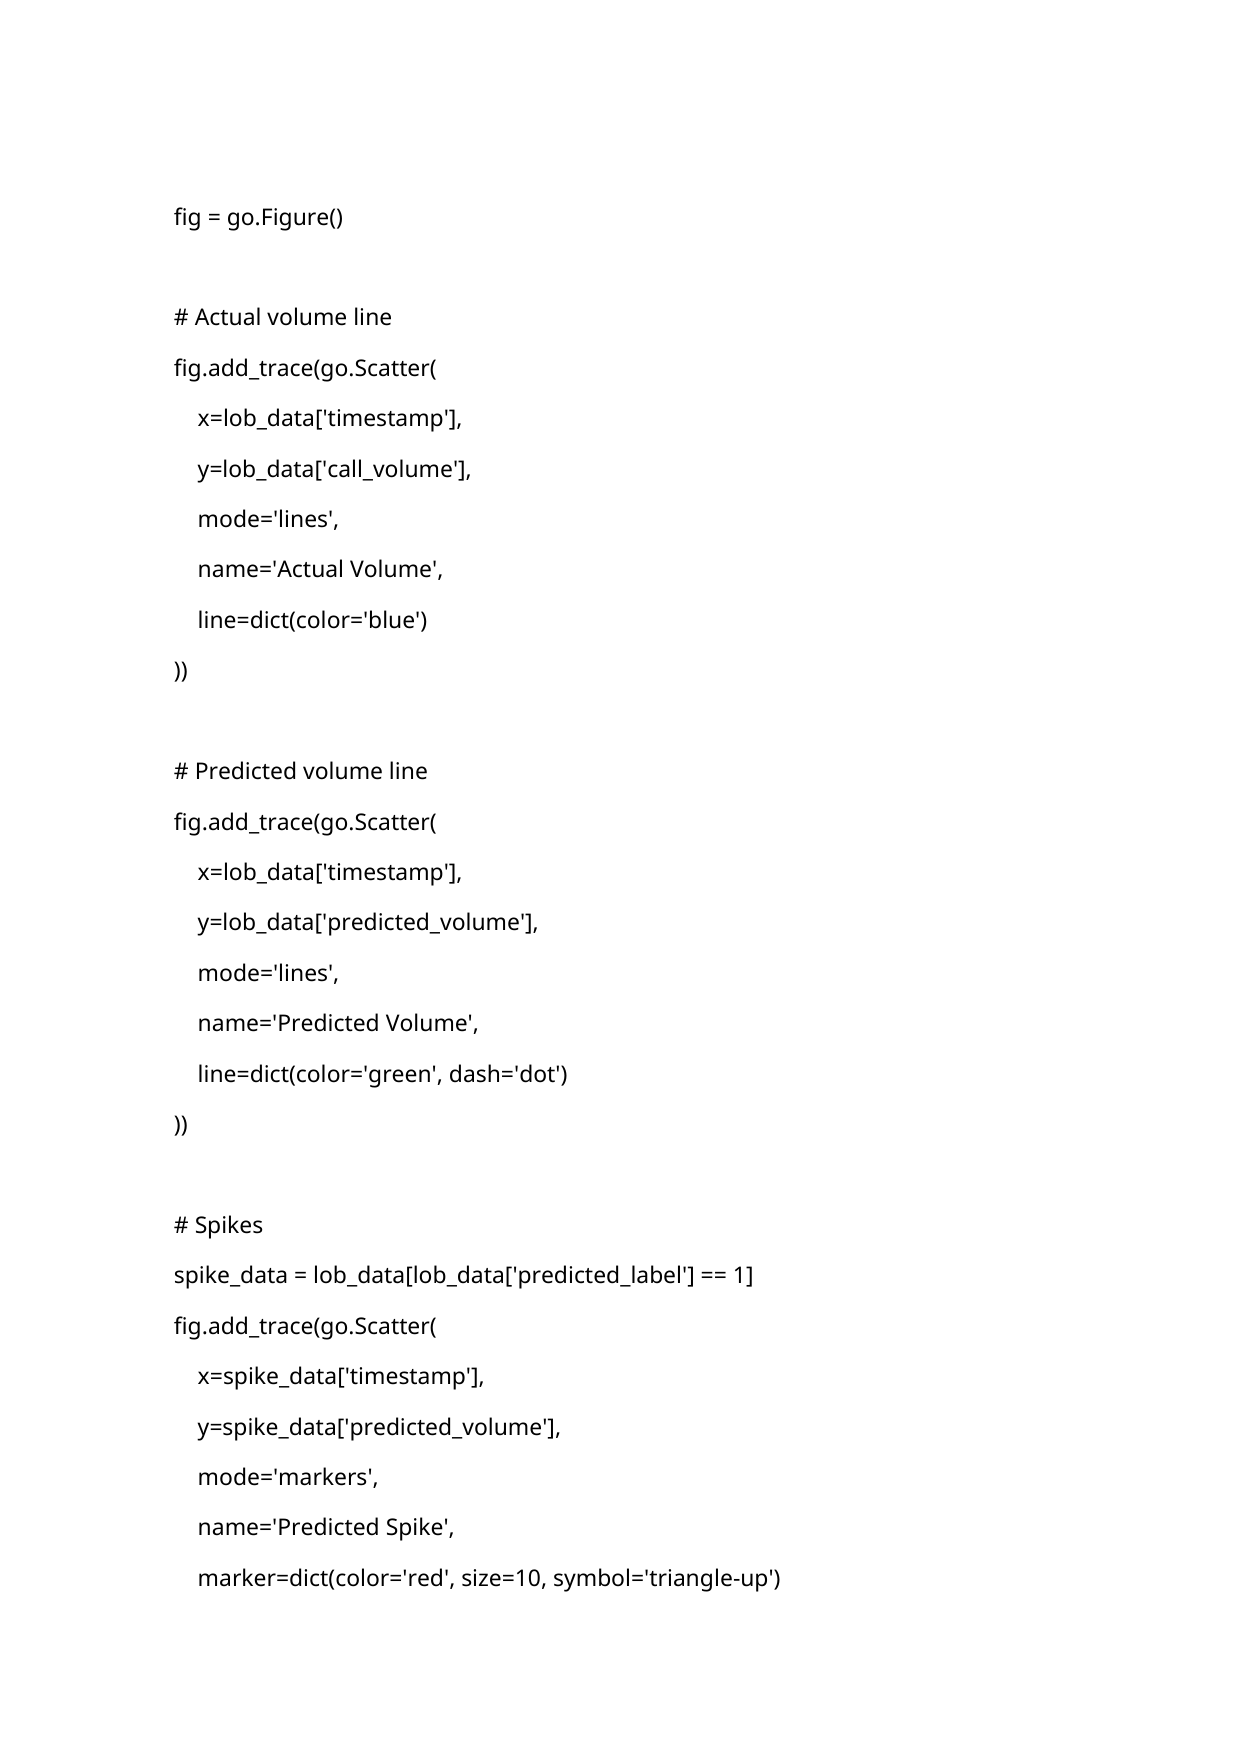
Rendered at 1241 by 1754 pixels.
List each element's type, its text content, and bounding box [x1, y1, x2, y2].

text y=lob_data['call_volume'], [150, 452, 1090, 484]
text fig.add_trace(go.Scatter( [150, 352, 1090, 383]
text name='Predicted Volume', [150, 1007, 1090, 1038]
text mode='markers', [150, 1461, 1090, 1492]
text x=spike_data['timestamp'], [150, 1360, 1090, 1391]
text # Predicted volume line [150, 755, 1090, 786]
text # Spikes [150, 1209, 1090, 1240]
text )) [150, 1108, 1090, 1139]
text spike_data = lob_data[lob_data['predicted_label'] == 1] [150, 1259, 1090, 1290]
text name='Predicted Spike', [150, 1511, 1090, 1542]
text fig.add_trace(go.Scatter( [150, 1309, 1090, 1341]
text # Actual volume line [150, 301, 1090, 332]
text x=lob_data['timestamp'], [150, 402, 1090, 433]
text marker=dict(color='red', size=10, symbol='triangle-up') [150, 1562, 1090, 1593]
text )) [150, 654, 1090, 685]
text fig.add_trace(go.Scatter( [150, 805, 1090, 837]
text fig = go.Figure() [150, 200, 1090, 232]
text x=lob_data['timestamp'], [150, 856, 1090, 887]
text y=lob_data['predicted_volume'], [150, 906, 1090, 937]
text mode='lines', [150, 503, 1090, 534]
text name='Actual Volume', [150, 553, 1090, 584]
text line=dict(color='blue') [150, 604, 1090, 635]
text mode='lines', [150, 957, 1090, 988]
text line=dict(color='green', dash='dot') [150, 1057, 1090, 1089]
text y=spike_data['predicted_volume'], [150, 1410, 1090, 1442]
